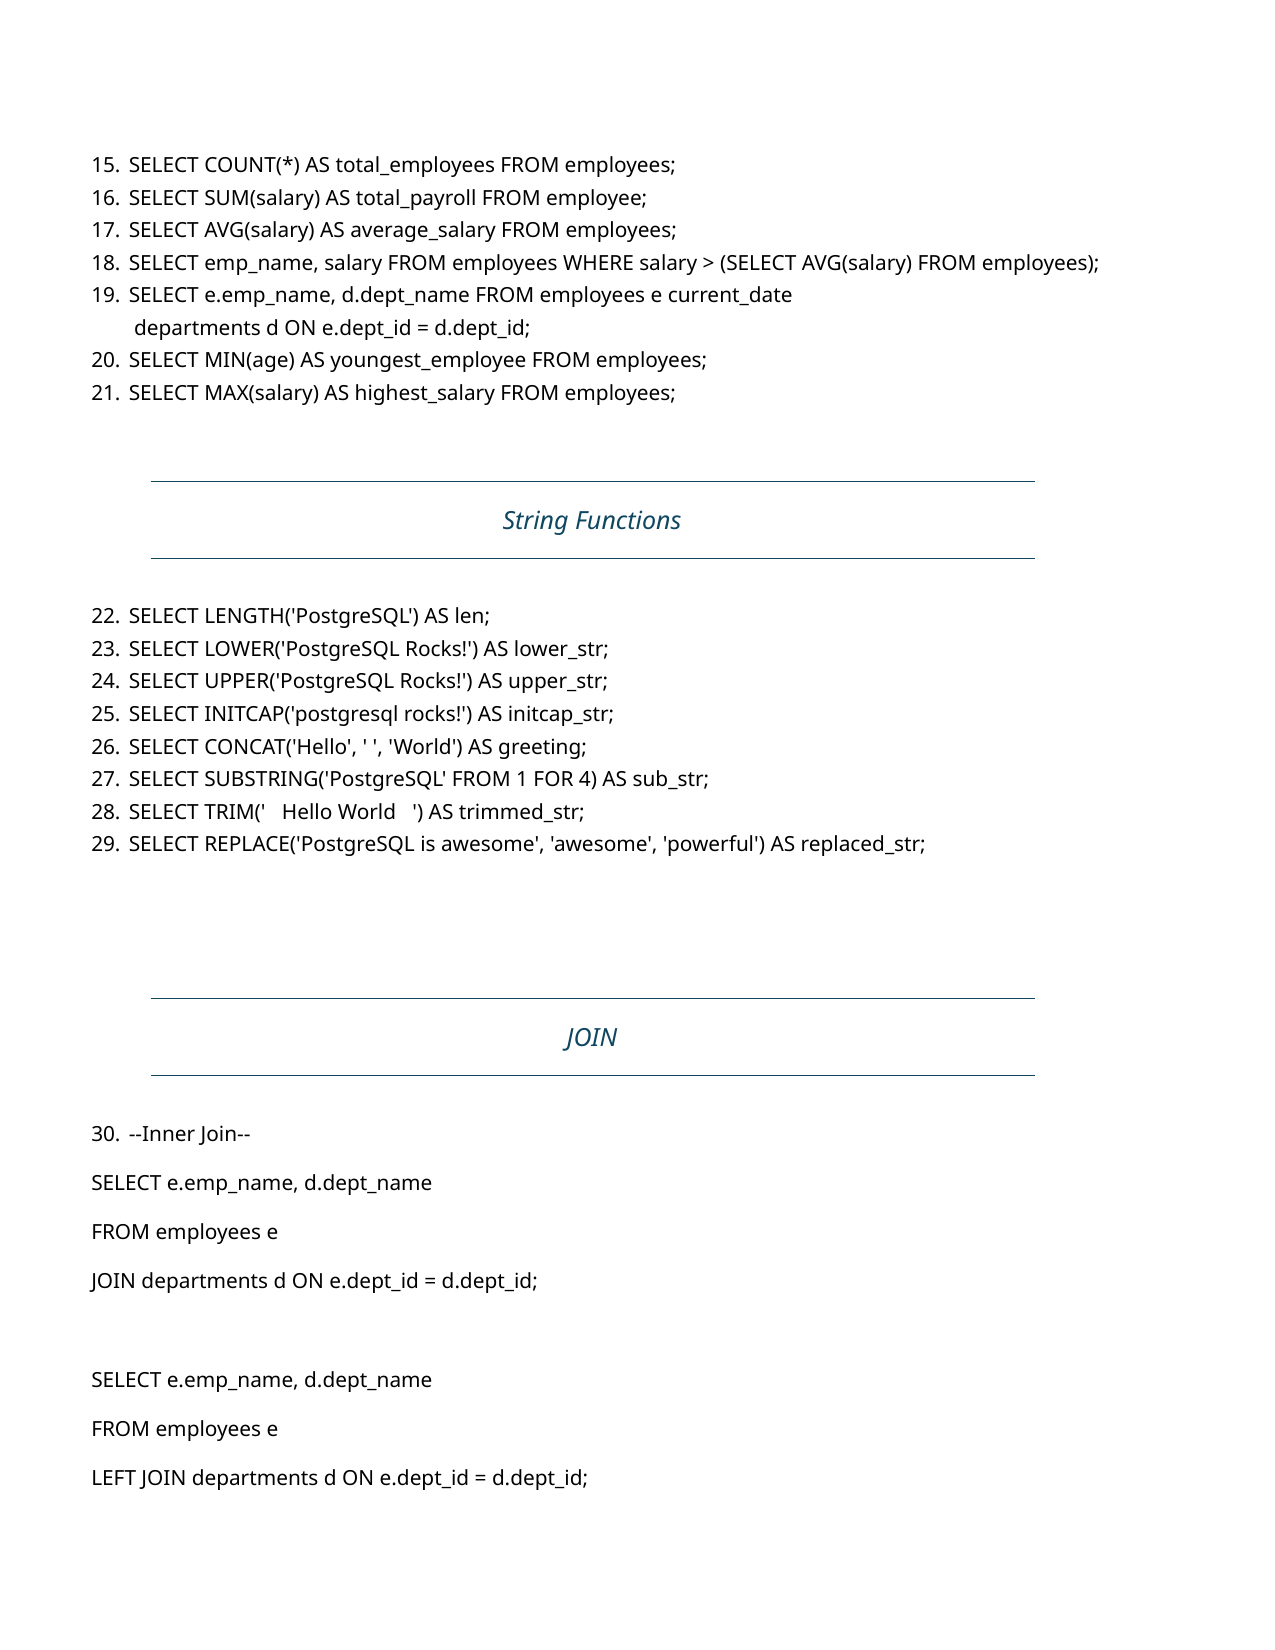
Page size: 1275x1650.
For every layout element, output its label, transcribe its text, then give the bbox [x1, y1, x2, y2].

list SELECT AVG(salary) AS average_salary FROM employees; [91, 215, 1125, 244]
list SELECT CONCAT('Hello', ' ', 'World') AS greeting; [91, 732, 1125, 760]
text String Functions [151, 482, 1035, 558]
list SELECT emp_name, salary FROM employees WHERE salary > (SELECT AVG(salary) FROM employees); [91, 248, 1125, 276]
list SELECT LENGTH('PostgreSQL') AS len; [91, 601, 1125, 630]
text SELECT e.emp_name, d.dept_name [91, 1365, 1125, 1393]
list SELECT MAX(salary) AS highest_salary FROM employees; [91, 378, 1125, 407]
list SELECT INITCAP('postgresql rocks!') AS initcap_str; [91, 699, 1125, 728]
list departments d ON e.dept_id = d.dept_id; [128, 313, 1125, 341]
list SELECT COUNT(*) AS total_employees FROM employees; [91, 150, 1125, 178]
list SELECT UPPER('PostgreSQL Rocks!') AS upper_str; [91, 667, 1125, 695]
list SELECT MIN(age) AS youngest_employee FROM employees; [91, 346, 1125, 374]
list --Inner Join-- [91, 1119, 1125, 1147]
text FROM employees e [91, 1414, 1125, 1443]
list SELECT LOWER('PostgreSQL Rocks!') AS lower_str; [91, 634, 1125, 662]
list SELECT SUM(salary) AS total_payroll FROM employee; [91, 183, 1125, 211]
text SELECT e.emp_name, d.dept_name [91, 1168, 1125, 1196]
text JOIN departments d ON e.dept_id = d.dept_id; [91, 1266, 1125, 1295]
text FROM employees e [91, 1217, 1125, 1246]
list SELECT REPLACE('PostgreSQL is awesome', 'awesome', 'powerful') AS replaced_str; [91, 829, 1125, 858]
list SELECT SUBSTRING('PostgreSQL' FROM 1 FOR 4) AS sub_str; [91, 764, 1125, 793]
text JOIN [151, 999, 1035, 1075]
list SELECT e.emp_name, d.dept_name FROM employees e current_date [91, 280, 1125, 309]
text LEFT JOIN departments d ON e.dept_id = d.dept_id; [91, 1463, 1125, 1492]
list SELECT TRIM(' Hello World ') AS trimmed_str; [91, 797, 1125, 825]
